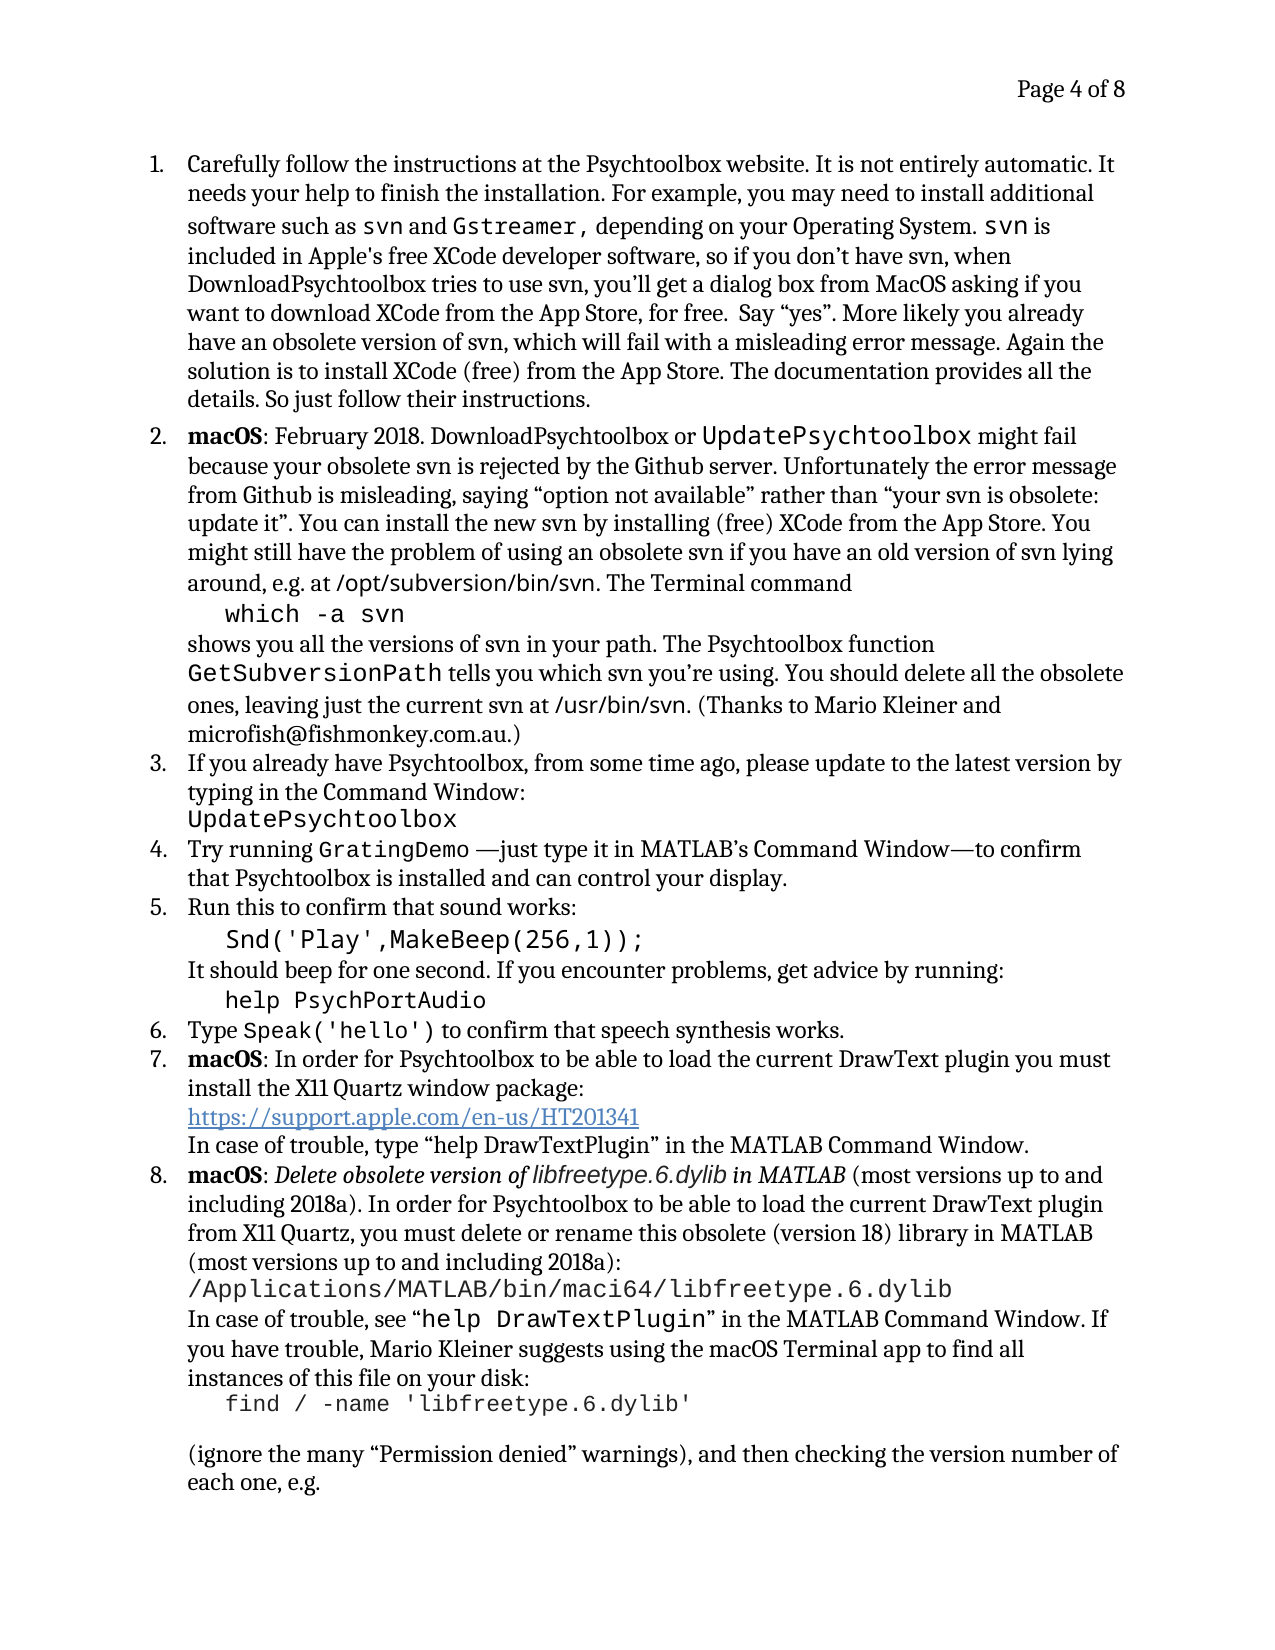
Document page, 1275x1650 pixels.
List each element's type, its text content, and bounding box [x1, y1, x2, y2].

text It should beep for one second. If you encounter problems, get advice by running: help PsychPortAudio [187, 956, 1125, 1016]
text which -a svn shows you all the versions of svn in your path. The Psychtoolbox function GetSubversionPath tells you which svn you’re using. You should delete all the obsolete ones, leaving just the current svn at /usr/bin/svn. (Thanks to Mario Kleiner and microfish@fishmonkey.com.au.) [187, 602, 1125, 749]
list Type Speak('hello') to confirm that speech synthesis works. [150, 1016, 1125, 1045]
list find / -name 'libfreetype.6.dylib' [187, 1393, 1125, 1419]
list Carefully follow the instructions at the Psychtoolbox website. It is not entirely automatic. It needs your help to finish the installation. For example, you may need to install additional software such as svn and Gstreamer, depending on your Operating System. svn is included in Apple's free XCode developer software, so if you don’t have svn, when DownloadPsychtoolbox tries to use svn, you’ll get a dialog box from MacOS asking if you want to download XCode from the App Store, for free. Say “yes”. More likely you already have an obsolete version of svn, which will fail with a misleading error message. Again the solution is to install XCode (free) from the App Store. The documentation provides all the details. So just follow their instructions. [150, 150, 1125, 414]
list Run this to confirm that sound works: [150, 893, 1125, 922]
list If you already have Psychtoolbox, from some time ago, please update to the latest version by typing in the Command Window: UpdatePsychtoolbox [150, 749, 1125, 835]
list (ignore the many “Permission denied” warnings), and then checking the version number of each one, e.g. [187, 1439, 1125, 1497]
list Try running GratingDemo —just type it in MATLAB’s Command Window—to confirm that Psychtoolbox is installed and can control your display. [150, 835, 1125, 893]
text Snd('Play',MakeBeep(256,1)); [150, 922, 1125, 956]
list macOS: February 2018. DownloadPsychtoolbox or UpdatePsychtoolbox might fail because your obsolete svn is rejected by the Github server. Unfortunately the error message from Github is misleading, saying “option not available” rather than “your svn is obsolete: update it”. You can install the new svn by installing (free) XCode from the App Store. You might still have the problem of using an obsolete svn if you have an old version of svn lying around, e.g. at /opt/subversion/bin/svn. The Terminal command [150, 418, 1125, 598]
